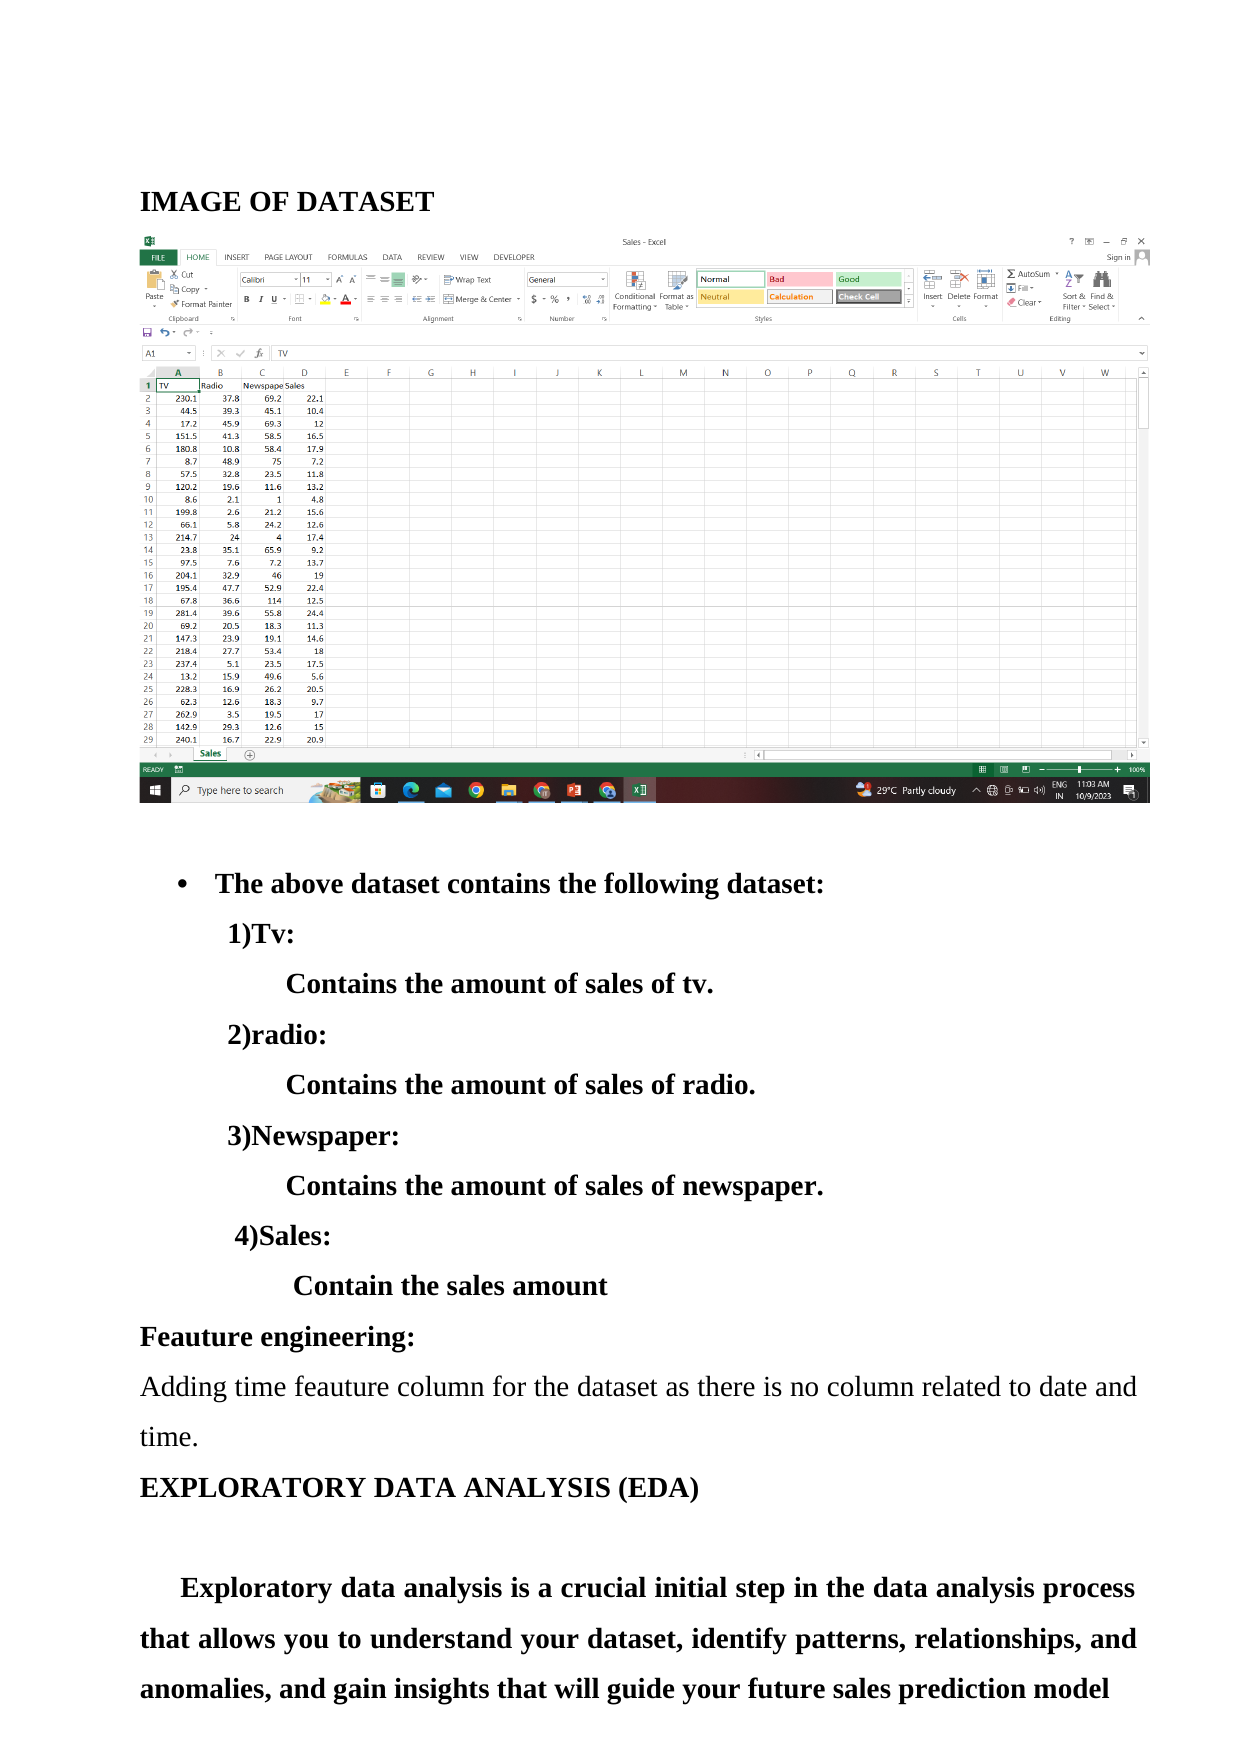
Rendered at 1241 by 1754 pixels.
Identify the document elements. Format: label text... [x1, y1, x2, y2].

list The above dataset contains the following dataset: [177, 866, 1138, 899]
text 2)radio: [139, 1017, 1138, 1051]
text 3)Newspaper: [139, 1118, 1138, 1151]
text IMAGE OF DATASET [139, 184, 1138, 217]
text 4)Sales: [139, 1218, 1138, 1252]
text EXPLORATORY DATA ANALYSIS (EDA) [139, 1470, 1138, 1503]
picture [139, 234, 1150, 803]
text Feauture engineering: [139, 1319, 1138, 1352]
text Exploratory data analysis is a crucial initial step in the data analysis process that allows you to understand your dataset, identify patterns, relationships, and anomalies, and gain insights that will guide your future sales prediction model [139, 1570, 1138, 1704]
text 1)Tv: [139, 916, 1138, 950]
text Contains the amount of sales of newspaper. [139, 1168, 1138, 1201]
text Adding time feauture column for the dataset as there is no column related to date and time. [139, 1369, 1138, 1453]
text Contains the amount of sales of radio. [139, 1067, 1138, 1101]
text Contains the amount of sales of tv. [139, 967, 1138, 1000]
text Contain the sales amount [139, 1268, 1138, 1302]
